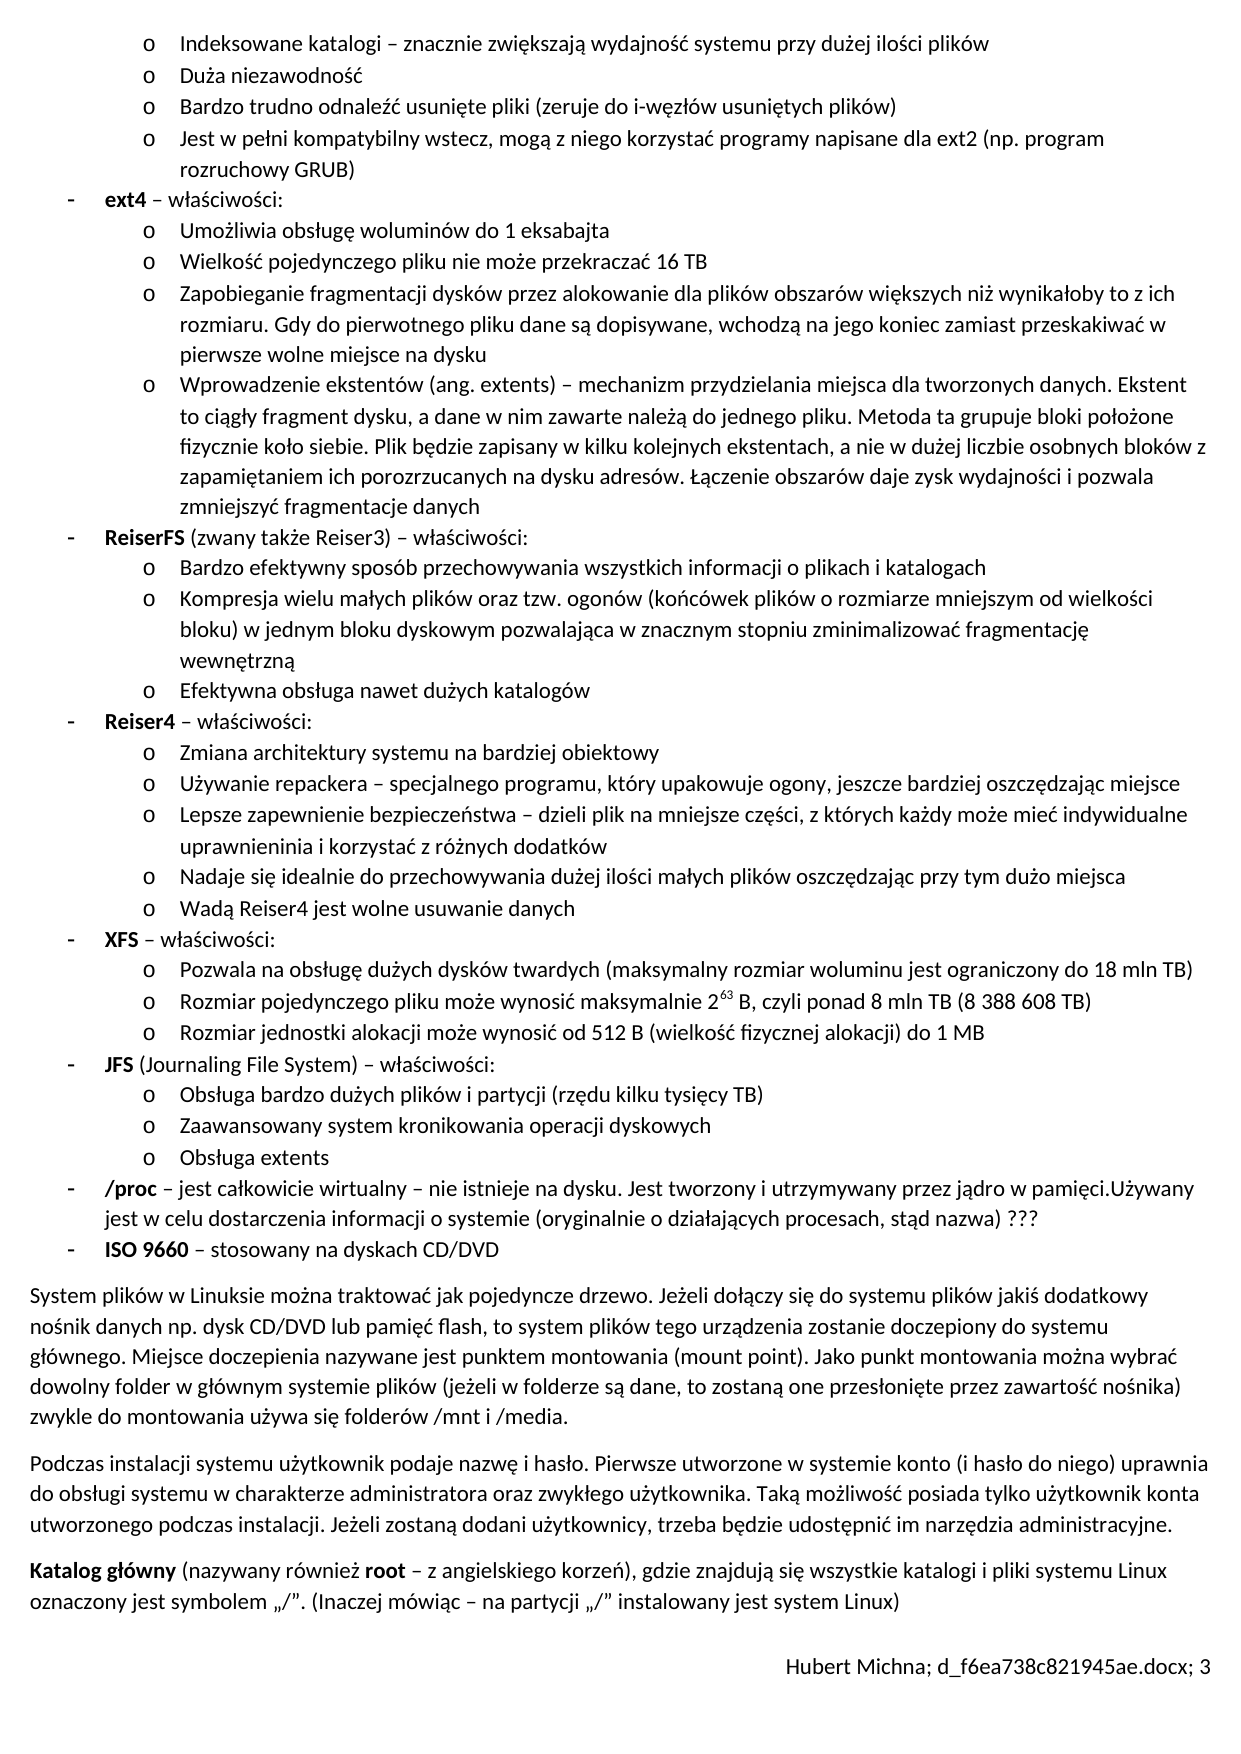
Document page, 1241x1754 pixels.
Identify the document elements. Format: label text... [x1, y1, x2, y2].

list Rozmiar pojedynczego pliku może wynosić maksymalnie 263 B, czyli ponad 8 mln TB (8 388 608 TB) [142, 987, 1211, 1016]
list ISO 9660 – stosowany na dyskach CD/DVD [67, 1235, 1211, 1263]
list Reiser4 – właściwości: [67, 707, 1211, 736]
list Zaawansowany system kronikowania operacji dyskowych [142, 1111, 1211, 1141]
list Kompresja wielu małych plików oraz tzw. ogonów (końcówek plików o rozmiarze mniejszym od wielkości bloku) w jednym bloku dyskowym pozwalająca w znacznym stopniu zminimalizować fragmentację wewnętrzną [142, 584, 1211, 674]
text System plików w Linuksie można traktować jak pojedyncze drzewo. Jeżeli dołączy się do systemu plików jakiś dodatkowy nośnik danych np. dysk CD/DVD lub pamięć flash, to system plików tego urządzenia zostanie doczepiony do systemu głównego. Miejsce doczepienia nazywane jest punktem montowania (mount point). Jako punkt montowania można wybrać dowolny folder w głównym systemie plików (jeżeli w folderze są dane, to zostaną one przesłonięte przez zawartość nośnika) zwykle do montowania używa się folderów /mnt i /media. [29, 1282, 1211, 1430]
list Zapobieganie fragmentacji dysków przez alokowanie dla plików obszarów większych niż wynikałoby to z ich rozmiaru. Gdy do pierwotnego pliku dane są dopisywane, wchodzą na jego koniec zamiast przeskakiwać w pierwsze wolne miejsce na dysku [142, 279, 1211, 368]
list Lepsze zapewnienie bezpieczeństwa – dzieli plik na mniejsze części, z których każdy może mieć indywidualne uprawnieninia i korzystać z różnych dodatków [142, 801, 1211, 860]
list Używanie repackera – specjalnego programu, który upakowuje ogony, jeszcze bardziej oszczędzając miejsce [142, 769, 1211, 798]
list Bardzo efektywny sposób przechowywania wszystkich informacji o plikach i katalogach [142, 553, 1211, 582]
list Nadaje się idealnie do przechowywania dużej ilości małych plików oszczędzając przy tym dużo miejsca [142, 862, 1211, 891]
list ext4 – właściwości: [67, 186, 1211, 213]
text Podczas instalacji systemu użytkownik podaje nazwę i hasło. Pierwsze utworzone w systemie konto (i hasło do niego) uprawnia do obsługi systemu w charakterze administratora oraz zwykłego użytkownika. Taką możliwość posiada tylko użytkownik konta utworzonego podczas instalacji. Jeżeli zostaną dodani użytkownicy, trzeba będzie udostępnić im narzędzia administracyjne. [29, 1449, 1211, 1538]
list Obsługa extents [142, 1143, 1211, 1172]
list ReiserFS (zwany także Reiser3) – właściwości: [67, 523, 1211, 551]
list Obsługa bardzo dużych plików i partycji (rzędu kilku tysięcy TB) [142, 1080, 1211, 1109]
list Wprowadzenie ekstentów (ang. extents) – mechanizm przydzielania miejsca dla tworzonych danych. Ekstent to ciągły fragment dysku, a dane w nim zawarte należą do jednego pliku. Metoda ta grupuje bloki położone fizycznie koło siebie. Plik będzie zapisany w kilku kolejnych ekstentach, a nie w dużej liczbie osobnych bloków z zapamiętaniem ich porozrzucanych na dysku adresów. Łączenie obszarów daje zysk wydajności i pozwala zmniejszyć fragmentacje danych [142, 370, 1211, 520]
list /proc – jest całkowicie wirtualny – nie istnieje na dysku. Jest tworzony i utrzymywany przez jądro w pamięci.Używany jest w celu dostarczenia informacji o systemie (oryginalnie o działających procesach, stąd nazwa) ??? [67, 1174, 1211, 1232]
list XFS – właściwości: [67, 925, 1211, 953]
list Wadą Reiser4 jest wolne usuwanie danych [142, 894, 1211, 923]
list Zmiana architektury systemu na bardziej obiektowy [142, 738, 1211, 767]
list Rozmiar jednostki alokacji może wynosić od 512 B (wielkość fizycznej alokacji) do 1 MB [142, 1018, 1211, 1047]
list Umożliwia obsługę woluminów do 1 eksabajta [142, 216, 1211, 245]
list Pozwala na obsługę dużych dysków twardych (maksymalny rozmiar woluminu jest ograniczony do 18 mln TB) [142, 955, 1211, 984]
list Indeksowane katalogi – znacznie zwiększają wydajność systemu przy dużej ilości plików [142, 29, 1211, 59]
list Jest w pełni kompatybilny wstecz, mogą z niego korzystać programy napisane dla ext2 (np. program rozruchowy GRUB) [142, 124, 1211, 183]
list Duża niezawodność [142, 61, 1211, 90]
list JFS (Journaling File System) – właściwości: [67, 1050, 1211, 1078]
list Wielkość pojedynczego pliku nie może przekraczać 16 TB [142, 247, 1211, 276]
list Efektywna obsługa nawet dużych katalogów [142, 676, 1211, 705]
list Bardzo trudno odnaleźć usunięte pliki (zeruje do i-węzłów usuniętych plików) [142, 92, 1211, 122]
text Katalog główny (nazywany również root – z angielskiego korzeń), gdzie znajdują się wszystkie katalogi i pliki systemu Linux oznaczony jest symbolem „/”. (Inaczej mówiąc – na partycji „/” instalowany jest system Linux) [29, 1557, 1211, 1615]
